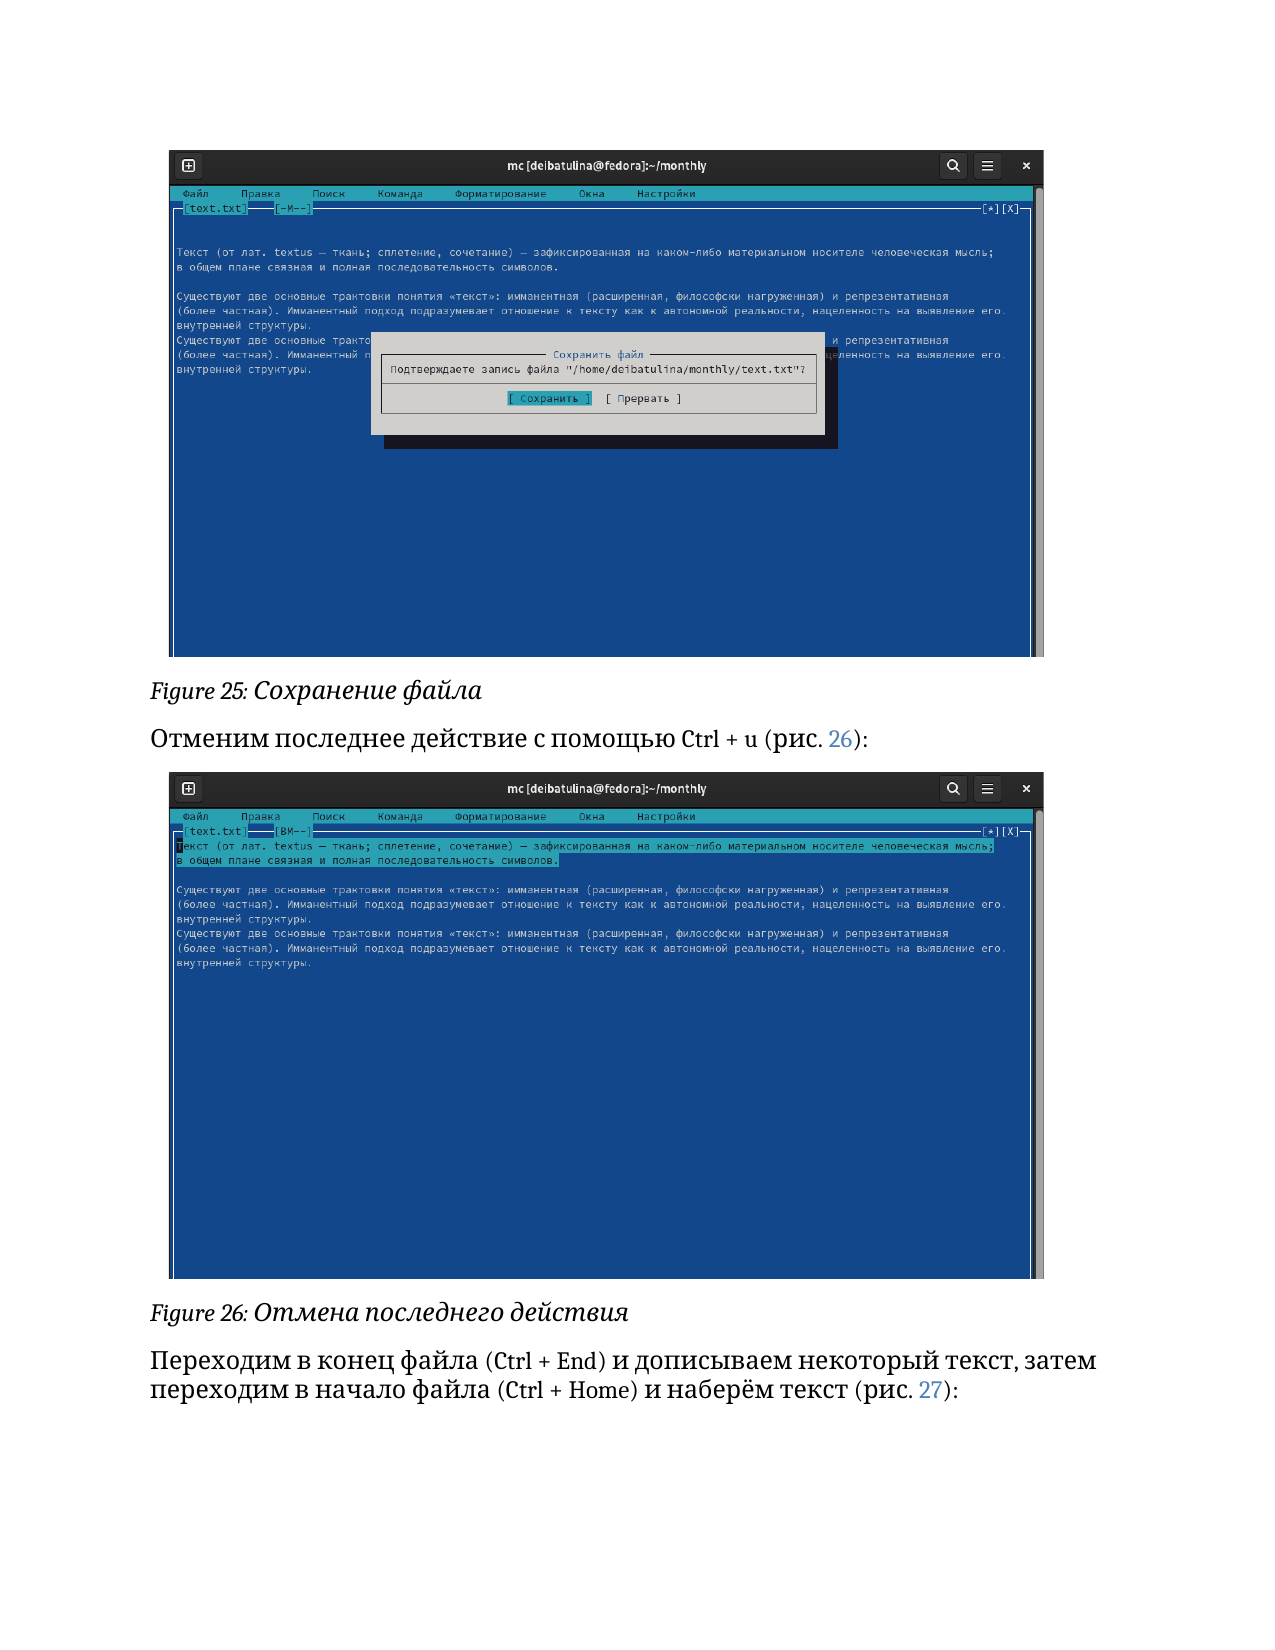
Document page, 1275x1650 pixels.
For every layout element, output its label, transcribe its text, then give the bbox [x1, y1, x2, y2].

text Figure 25: Сохранение файла [150, 677, 1125, 706]
text Figure 26: Отмена последнего действия [150, 1299, 1125, 1328]
picture [168, 150, 1044, 657]
picture [168, 772, 1044, 1279]
text Отменим последнее действие с помощью Ctrl + u (рис. 26): [150, 725, 1125, 753]
text Переходим в конец файла (Ctrl + End) и дописываем некоторый текст, затем переходим в начало файла (Ctrl + Home) и наберём текст (рис. 27): [150, 1347, 1125, 1404]
